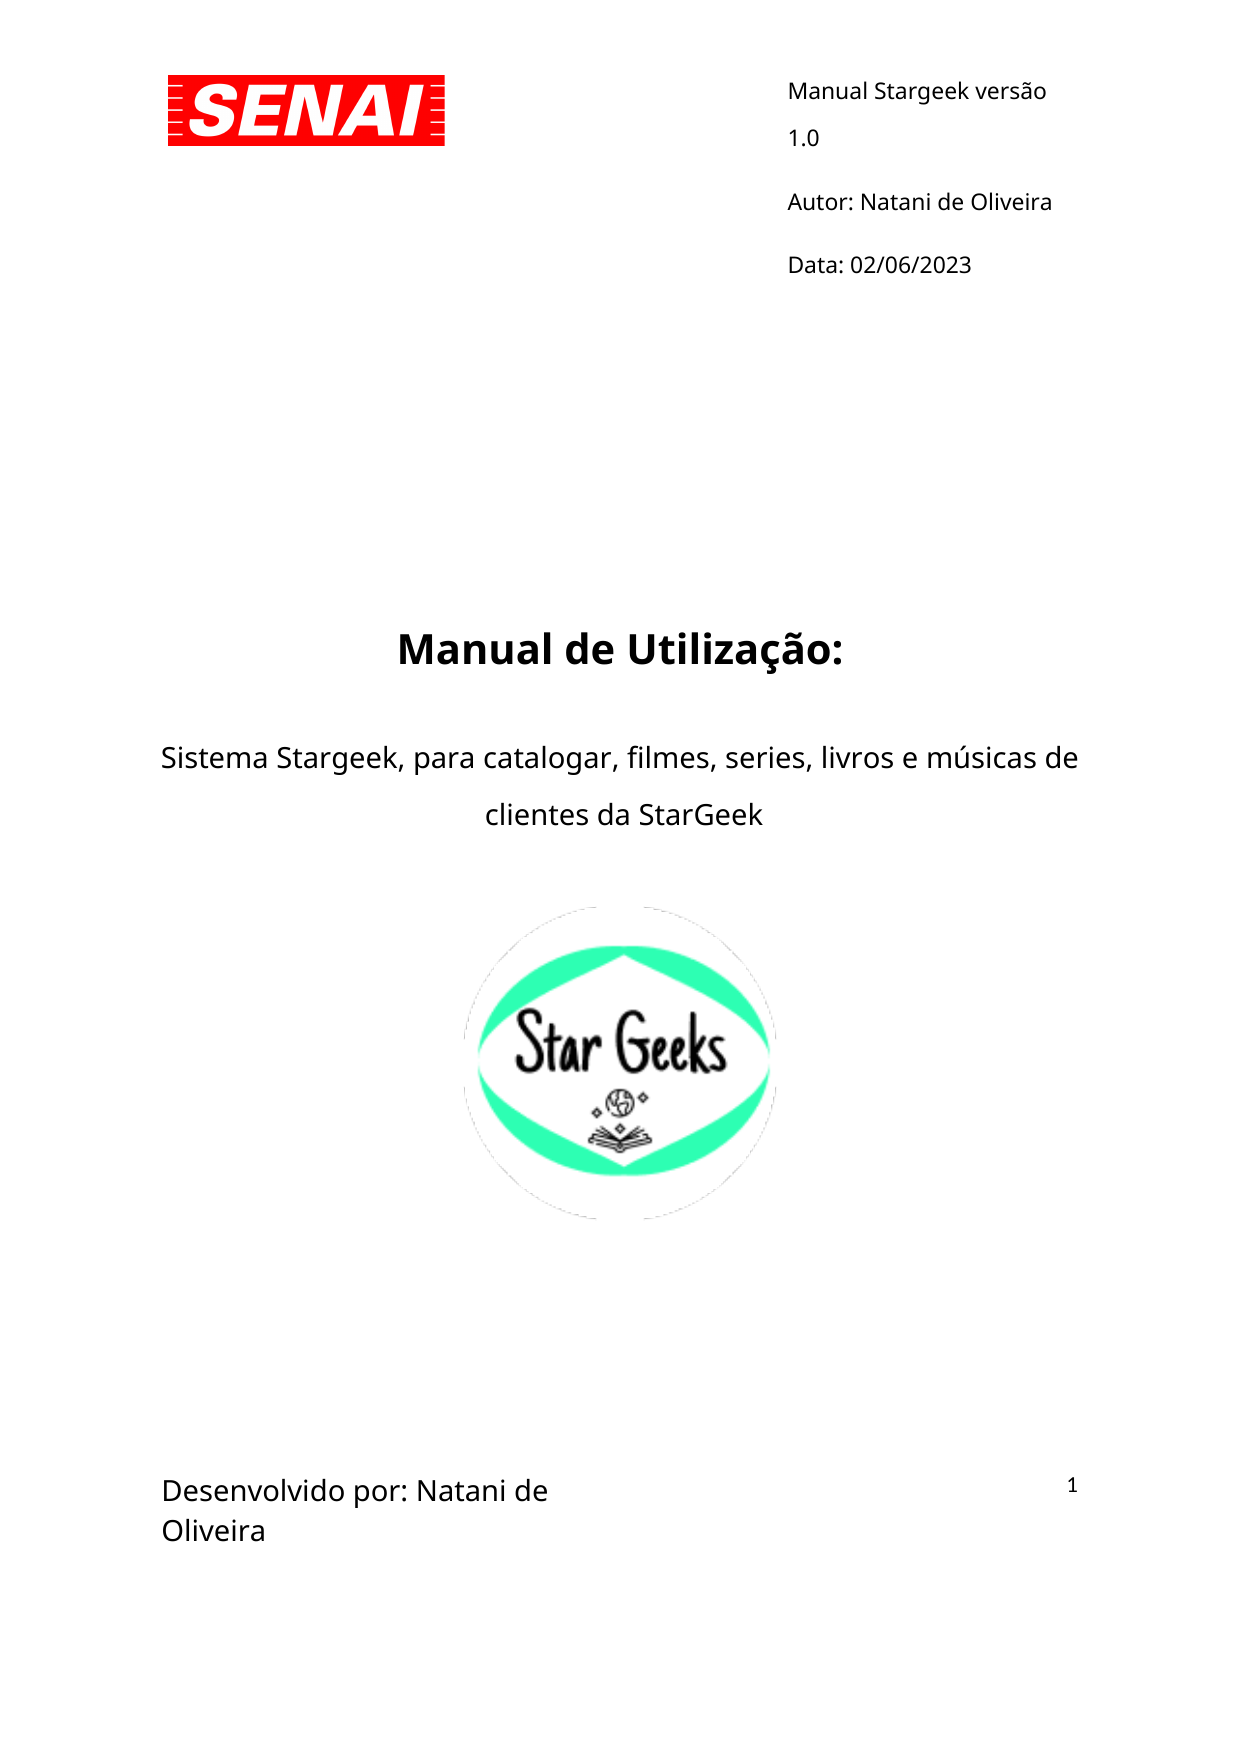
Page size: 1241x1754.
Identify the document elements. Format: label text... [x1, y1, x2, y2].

text clientes da StarGeek [150, 794, 1090, 834]
text Manual de Utilização: [150, 619, 1090, 676]
text Sistema Stargeek, para catalogar, filmes, series, livros e músicas de [150, 738, 1090, 777]
